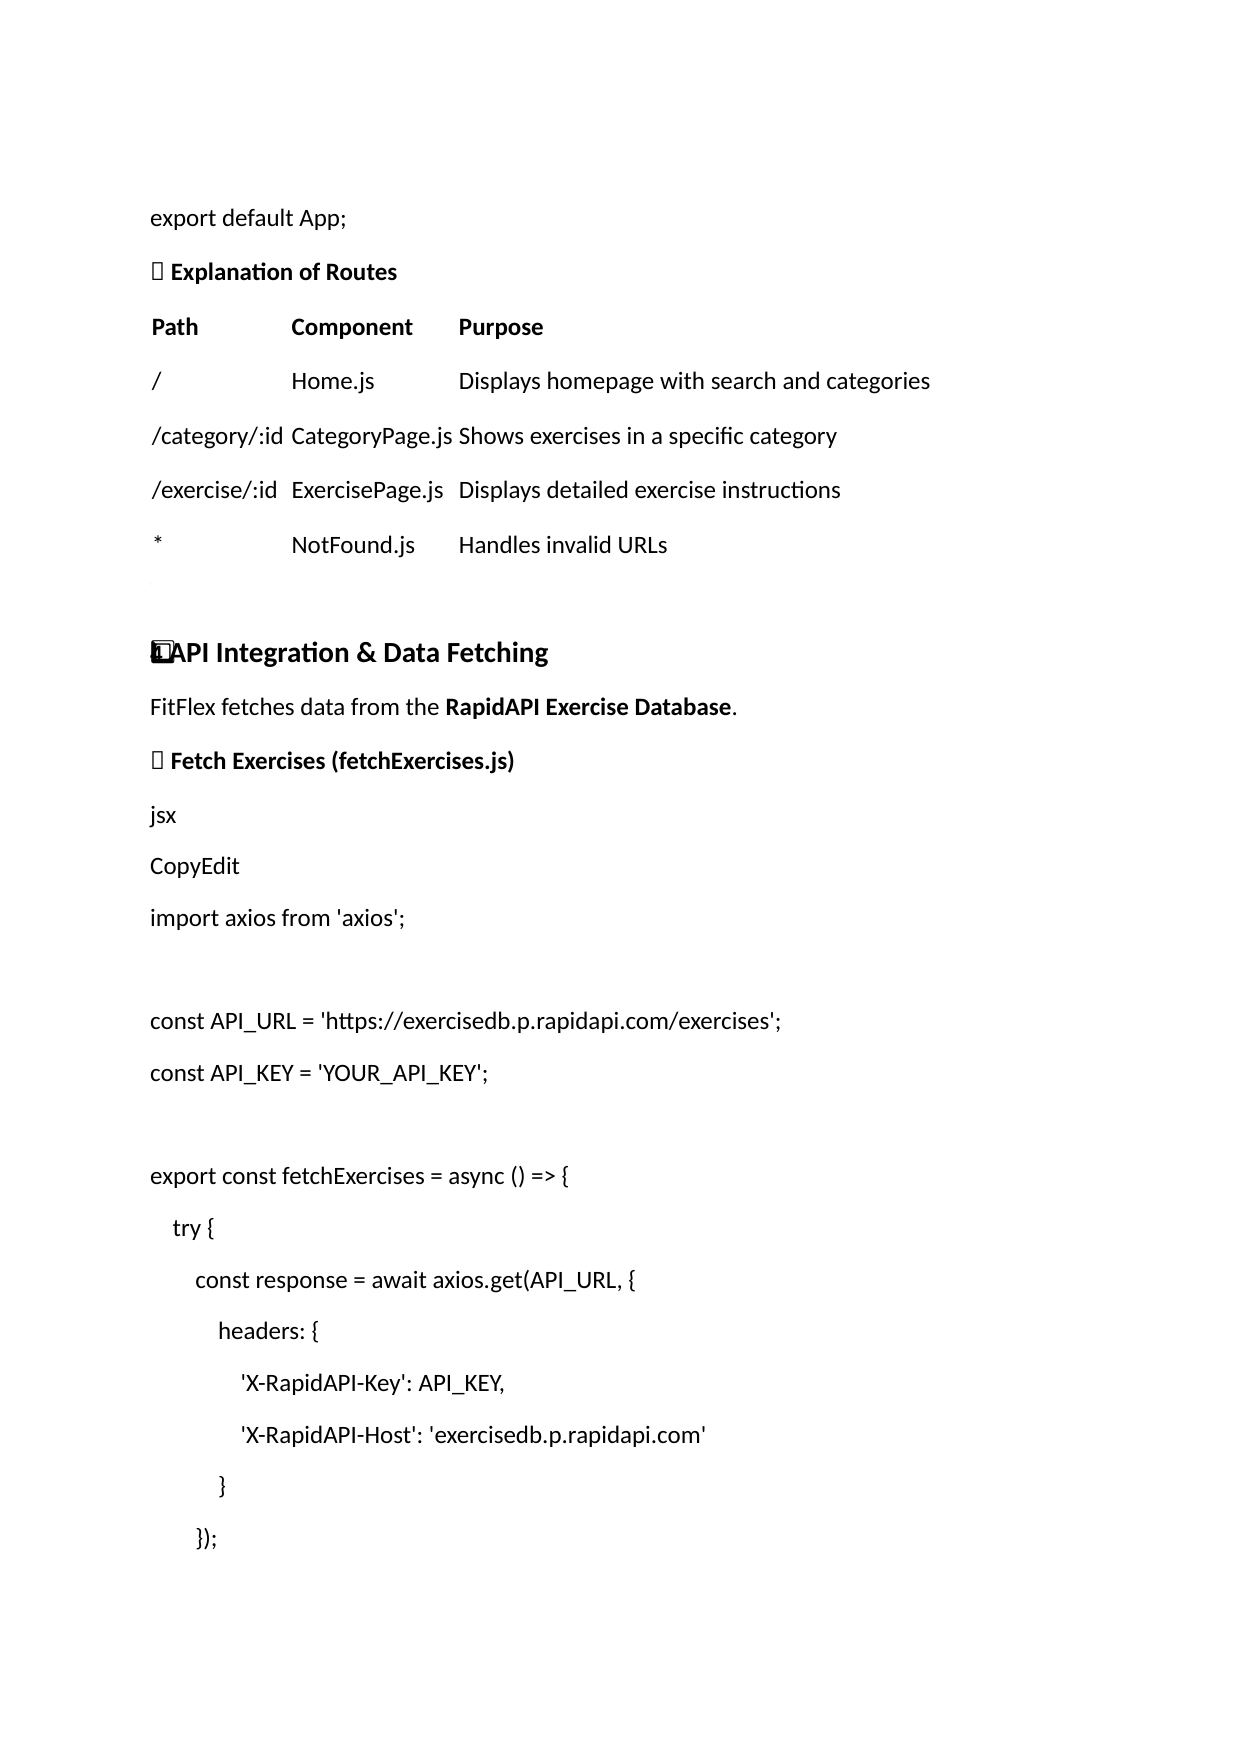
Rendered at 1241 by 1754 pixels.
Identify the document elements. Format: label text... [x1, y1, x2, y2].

text try { [150, 1212, 1090, 1243]
table_cell Shows exercises in a specific category [457, 418, 937, 473]
text FitFlex fetches data from the RapidAPI Exercise Database. [150, 691, 1090, 722]
table_cell ExercisePage.js [290, 473, 457, 527]
table_header Component [290, 309, 457, 364]
text 🔹 Fetch Exercises (fetchExercises.js) [150, 743, 1090, 777]
table_cell Displays homepage with search and categories [457, 364, 937, 418]
table_cell /category/:id [150, 418, 290, 473]
table_cell Handles invalid URLs [457, 528, 937, 582]
text 4️⃣ API Integration & Data Fetching [150, 634, 1090, 669]
text export const fetchExercises = async () => { [150, 1161, 1090, 1191]
text export default App; [150, 202, 1090, 232]
text 'X-RapidAPI-Host': 'exercisedb.p.rapidapi.com' [150, 1419, 1090, 1449]
text CopyEdit [150, 851, 1090, 881]
table_header Path [150, 309, 290, 364]
table_header Purpose [457, 309, 937, 364]
table_cell Home.js [290, 364, 457, 418]
text const API_URL = 'https://exercisedb.p.rapidapi.com/exercises'; [150, 1006, 1090, 1036]
table_cell / [150, 364, 290, 418]
table_cell * [150, 528, 290, 582]
text headers: { [150, 1316, 1090, 1346]
table_cell NotFound.js [290, 528, 457, 582]
text 'X-RapidAPI-Key': API_KEY, [150, 1367, 1090, 1398]
text 🔹 Explanation of Routes [150, 253, 1090, 287]
text import axios from 'axios'; [150, 902, 1090, 933]
table_cell Displays detailed exercise instructions [457, 473, 937, 527]
text } [150, 1471, 1090, 1501]
text const API_KEY = 'YOUR_API_KEY'; [150, 1057, 1090, 1088]
table_cell CategoryPage.js [290, 418, 457, 473]
text }); [150, 1522, 1090, 1553]
table_cell /exercise/:id [150, 473, 290, 527]
text jsx [150, 799, 1090, 829]
text const response = await axios.get(API_URL, { [150, 1264, 1090, 1294]
